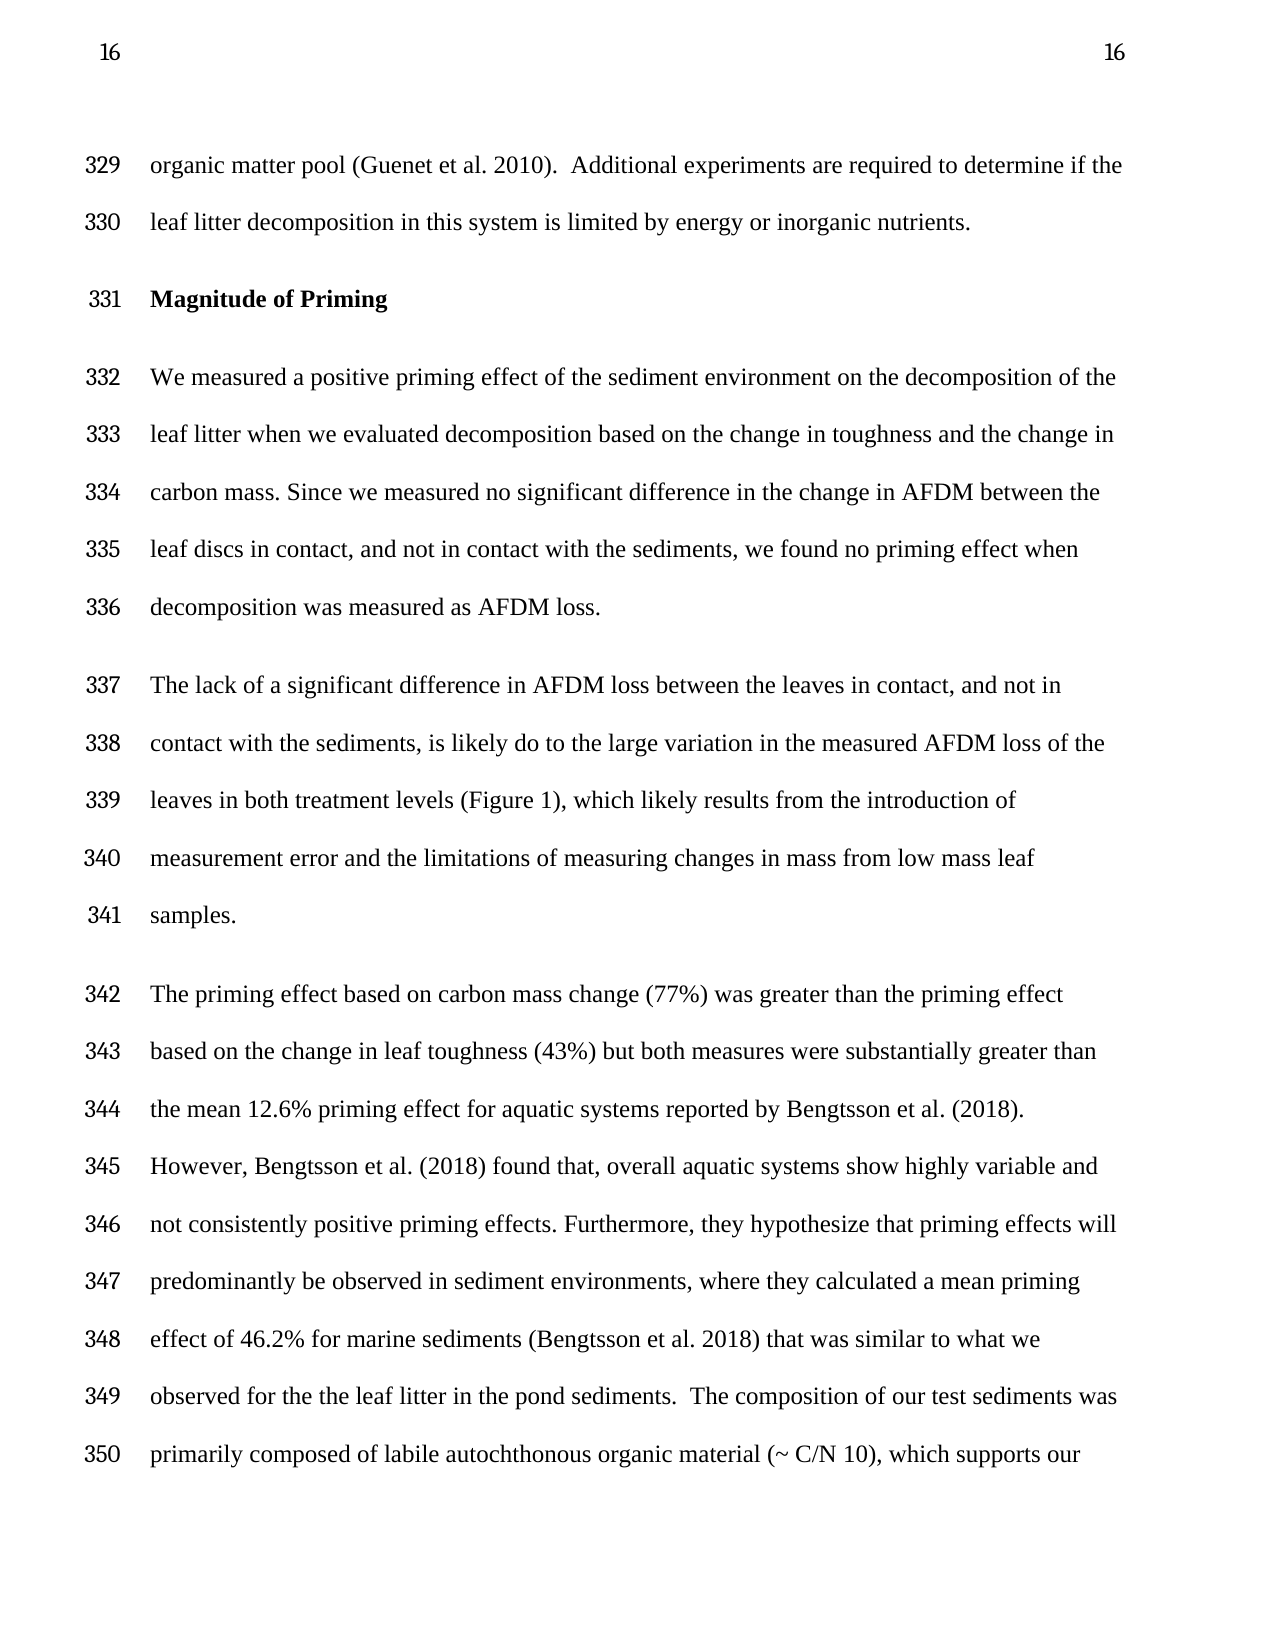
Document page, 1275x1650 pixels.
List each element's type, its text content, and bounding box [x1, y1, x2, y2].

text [150, 150, 1125, 236]
text We measured a positive priming effect of the sediment environment on the decomposition of the leaf litter when we evaluated decomposition based on the change in toughness and the change in carbon mass. Since we measured no significant difference in the change in AFDM between the leaf discs in contact, and not in contact with the sediments, we found no priming effect when decomposition was measured as AFDM loss. [150, 362, 1125, 621]
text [150, 979, 1125, 1467]
text The lack of a significant difference in AFDM loss between the leaves in contact, and not in contact with the sediments, is likely do to the large variation in the measured AFDM loss of the leaves in both treatment levels (Figure 1), which likely results from the introduction of measurement error and the limitations of measuring changes in mass from low mass leaf samples. [150, 670, 1125, 929]
text Magnitude of Priming [150, 284, 1125, 312]
